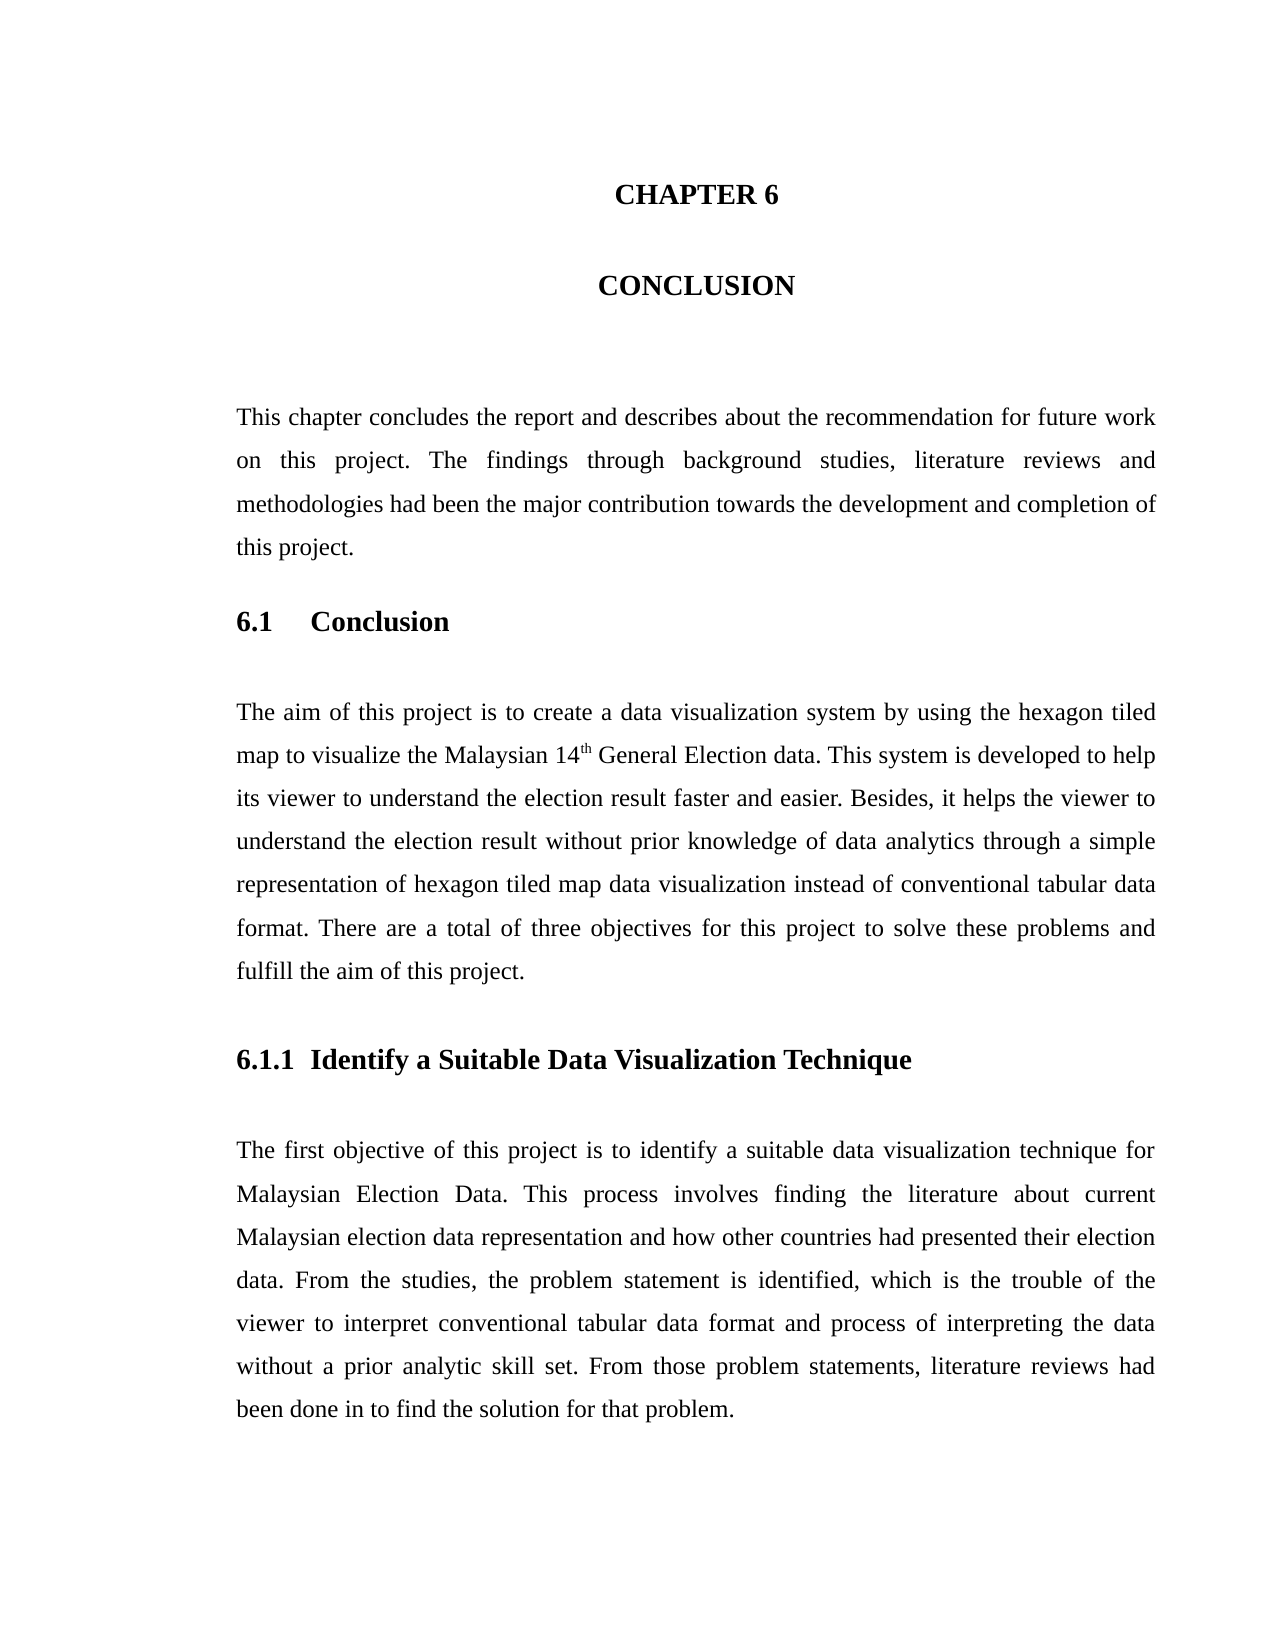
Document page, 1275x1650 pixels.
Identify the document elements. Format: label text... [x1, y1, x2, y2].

text The aim of this project is to create a data visualization system by using the hexagon tiled map to visualize the Malaysian 14th General Election data. This system is developed to help its viewer to understand the election result faster and easier. Besides, it helps the viewer to understand the election result without prior knowledge of data analytics through a simple representation of hexagon tiled map data visualization instead of conventional tabular data format. There are a total of three objectives for this project to solve these problems and fulfill the aim of this project. [236, 697, 1157, 984]
text CONCLUSION [236, 268, 1157, 302]
text 6.1.1 Identify a Suitable Data Visualization Technique [236, 1042, 1157, 1076]
text 6.1 Conclusion [236, 604, 1157, 637]
text CHAPTER 6 [236, 177, 1157, 211]
text This chapter concludes the report and describes about the recommendation for future work on this project. The findings through background studies, literature reviews and methodologies had been the major contribution towards the development and completion of this project. [236, 402, 1157, 561]
text The first objective of this project is to identify a suitable data visualization technique for Malaysian Election Data. This process involves finding the literature about current Malaysian election data representation and how other countries had presented their election data. From the studies, the problem statement is identified, which is the trouble of the viewer to interpret conventional tabular data format and process of interpreting the data without a prior analytic skill set. From those problem statements, literature reviews had been done in to find the solution for that problem. [236, 1136, 1157, 1423]
